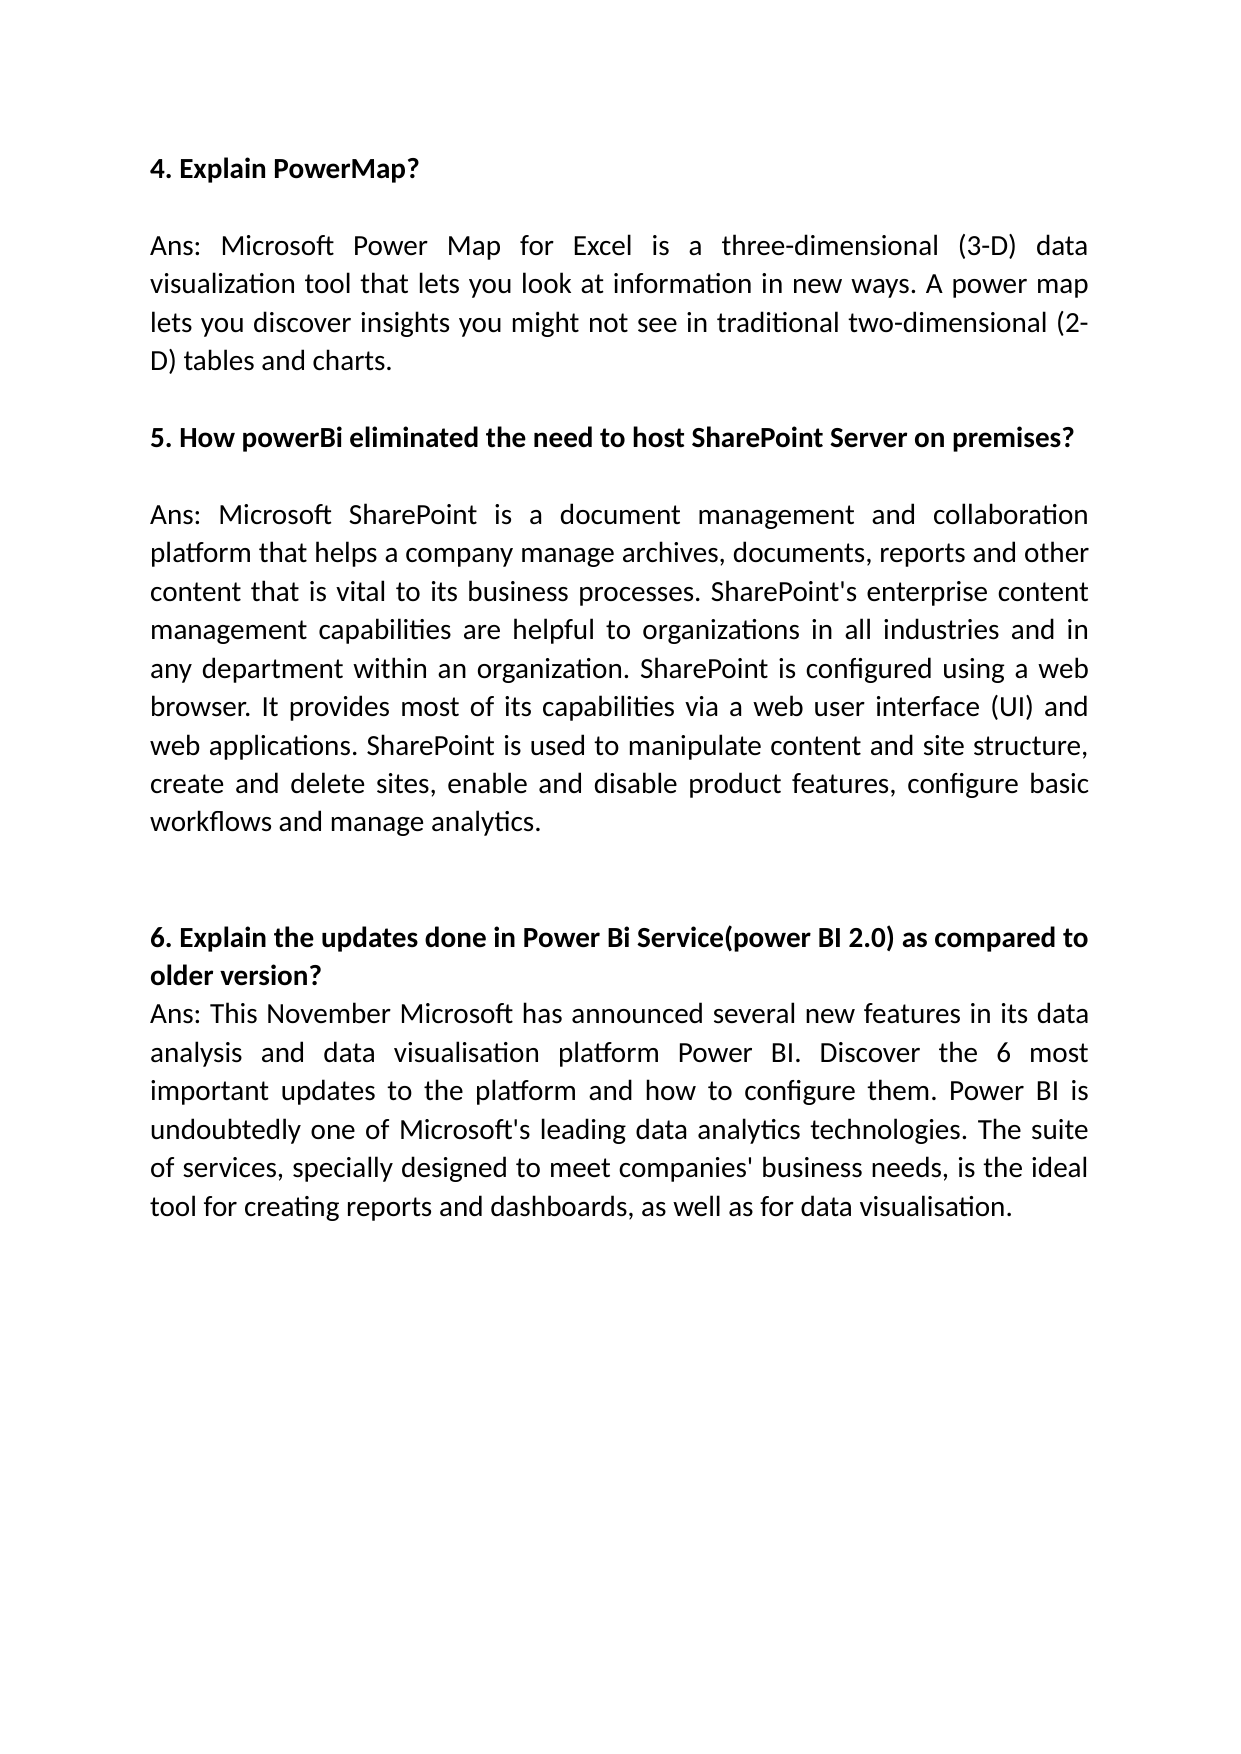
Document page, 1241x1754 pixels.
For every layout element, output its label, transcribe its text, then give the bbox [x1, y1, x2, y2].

text Ans: Microsoft Power Map for Excel is a three-dimensional (3-D) data visualization tool that lets you look at information in new ways. A power map lets you discover insights you might not see in traditional two-dimensional (2-D) tables and charts. [150, 227, 1090, 378]
text Ans: This November Microsoft has announced several new features in its data analysis and data visualisation platform Power BI. Discover the 6 most important updates to the platform and how to configure them. Power BI is undoubtedly one of Microsoft's leading data analytics technologies. The suite of services, specially designed to meet companies' business needs, is the ideal tool for creating reports and dashboards, as well as for data visualisation. [150, 996, 1090, 1223]
text 6. Explain the updates done in Power Bi Service(power BI 2.0) as compared to older version? [150, 919, 1090, 993]
text 5. How powerBi eliminated the need to host SharePoint Server on premises? [150, 419, 1090, 455]
text Ans: Microsoft SharePoint is a document management and collaboration platform that helps a company manage archives, documents, reports and other content that is vital to its business processes. SharePoint's enterprise content management capabilities are helpful to organizations in all industries and in any department within an organization. SharePoint is configured using a web browser. It provides most of its capabilities via a web user interface (UI) and web applications. SharePoint is used to manipulate content and site structure, create and delete sites, enable and disable product features, configure basic workflows and manage analytics. [150, 496, 1090, 839]
text 4. Explain PowerMap? [150, 150, 1090, 186]
